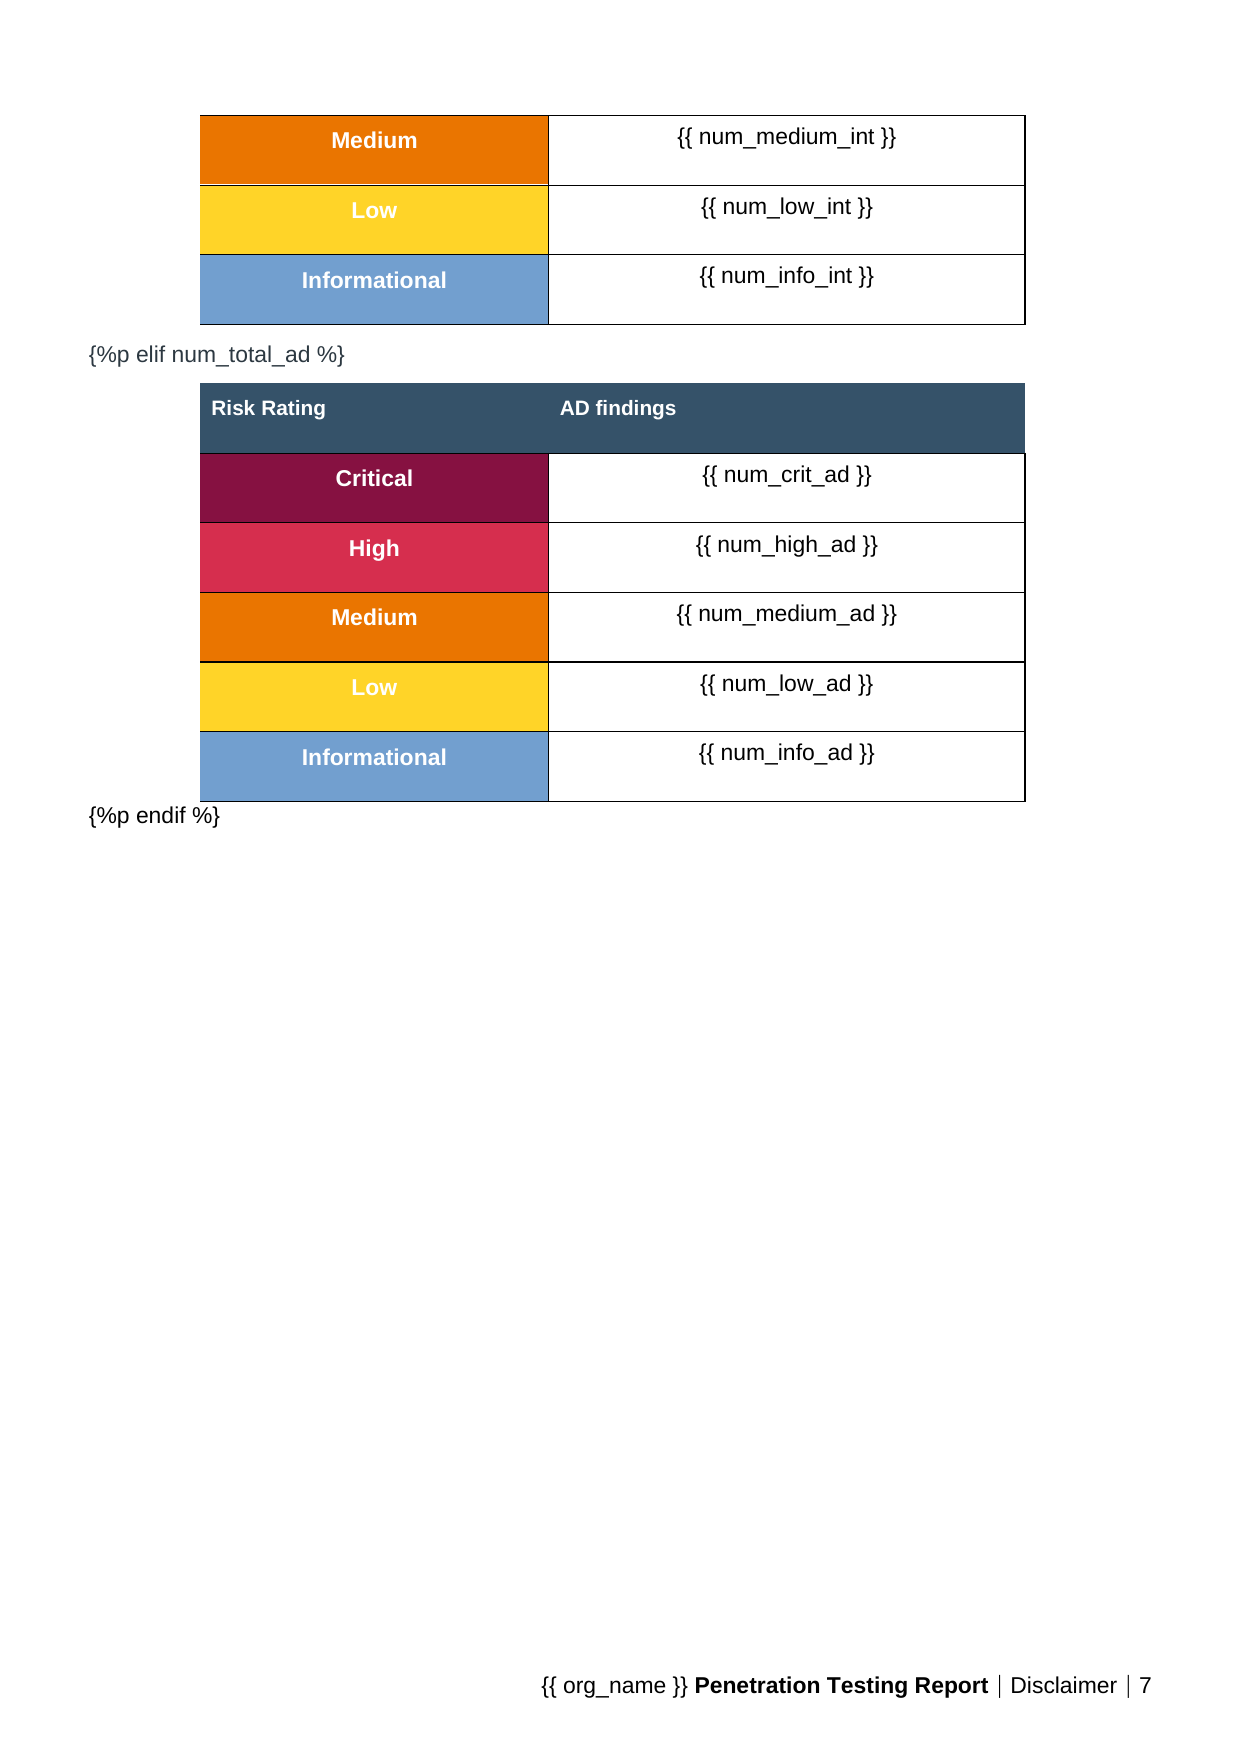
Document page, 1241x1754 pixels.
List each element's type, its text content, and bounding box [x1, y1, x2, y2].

table_header AD findings [548, 383, 1025, 453]
table_cell Informational [200, 255, 548, 324]
table_cell {{ num_crit_ad }} [549, 454, 1024, 522]
table_cell Medium [200, 116, 548, 184]
table_cell High [200, 523, 548, 592]
table_cell {{ num_low_ad }} [549, 663, 1024, 731]
table_cell {{ num_info_ad }} [549, 732, 1024, 801]
table_cell Low [200, 186, 548, 254]
table_cell Critical [200, 454, 548, 522]
table_cell {{ num_medium_int }} [549, 116, 1024, 184]
table_header Risk Rating [200, 383, 548, 453]
table_cell Informational [200, 732, 548, 801]
table_cell {{ num_info_int }} [549, 255, 1024, 324]
table_cell {{ num_medium_ad }} [549, 593, 1024, 661]
text {%p endif %} [89, 802, 1152, 828]
table_cell Low [200, 663, 548, 731]
table_cell Medium [200, 593, 548, 661]
text {%p elif num_total_ad %} [89, 339, 1152, 368]
table_cell {{ num_high_ad }} [549, 523, 1024, 592]
table_cell {{ num_low_int }} [549, 186, 1024, 254]
